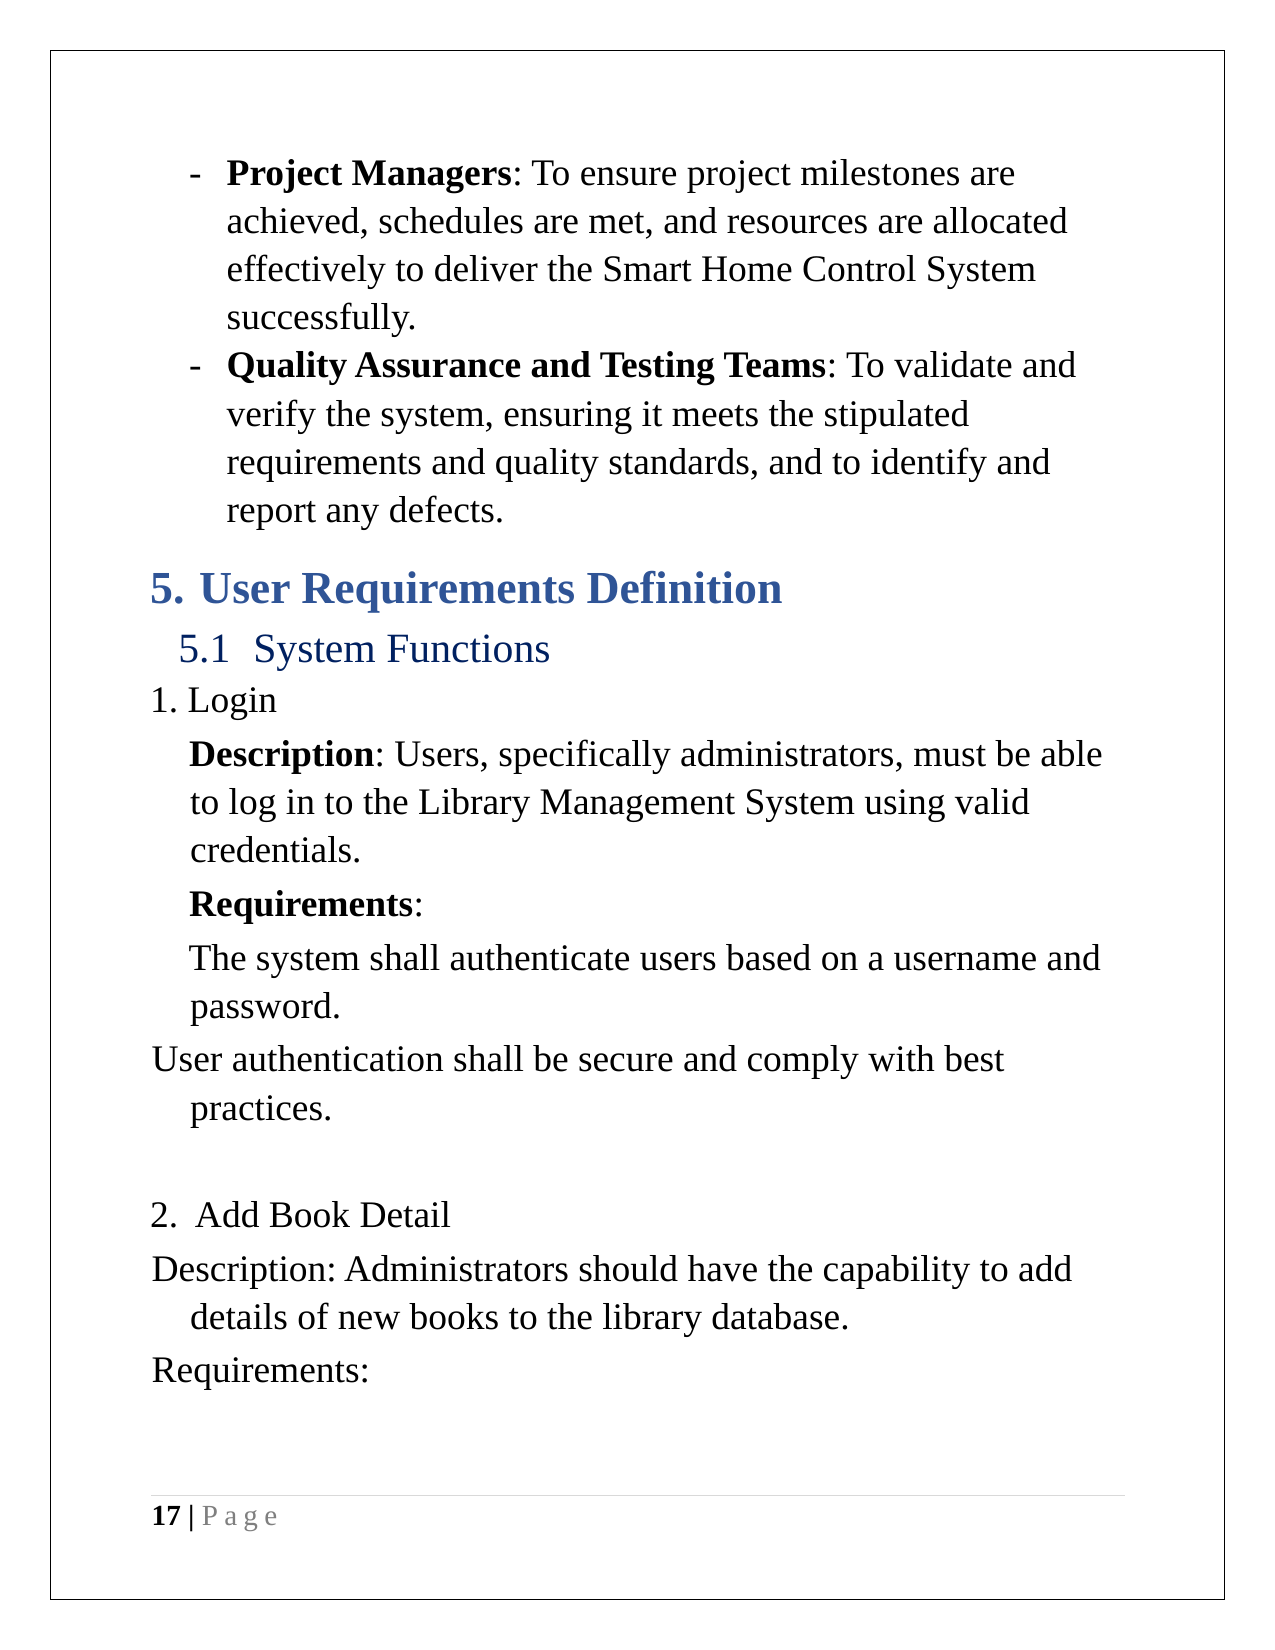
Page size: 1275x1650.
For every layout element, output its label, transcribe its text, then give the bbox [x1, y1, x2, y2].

text The system shall authenticate users based on a username and password. [151, 935, 1125, 1026]
text Requirements: [151, 881, 1125, 924]
text Requirements: [151, 1348, 1125, 1391]
subtitle User Requirements Definition [150, 561, 1125, 613]
text User authentication shall be secure and comply with best practices. [151, 1037, 1125, 1128]
subtitle System Functions [178, 624, 1125, 672]
list Quality Assurance and Testing Teams: To validate and verify the system, ensuring it meets the stipulated requirements and quality standards, and to identify and report any defects. [189, 343, 1125, 531]
list Project Managers: To ensure project milestones are achieved, schedules are met, and resources are allocated effectively to deliver the Smart Home Control System successfully. [189, 150, 1125, 338]
text Description: Administrators should have the capability to add details of new books to the library database. [151, 1246, 1125, 1337]
list Add Book Detail [150, 1192, 1125, 1236]
list Login [150, 678, 1125, 721]
text Description: Users, specifically administrators, must be able to log in to the Library Management System using valid credentials. [151, 731, 1125, 871]
